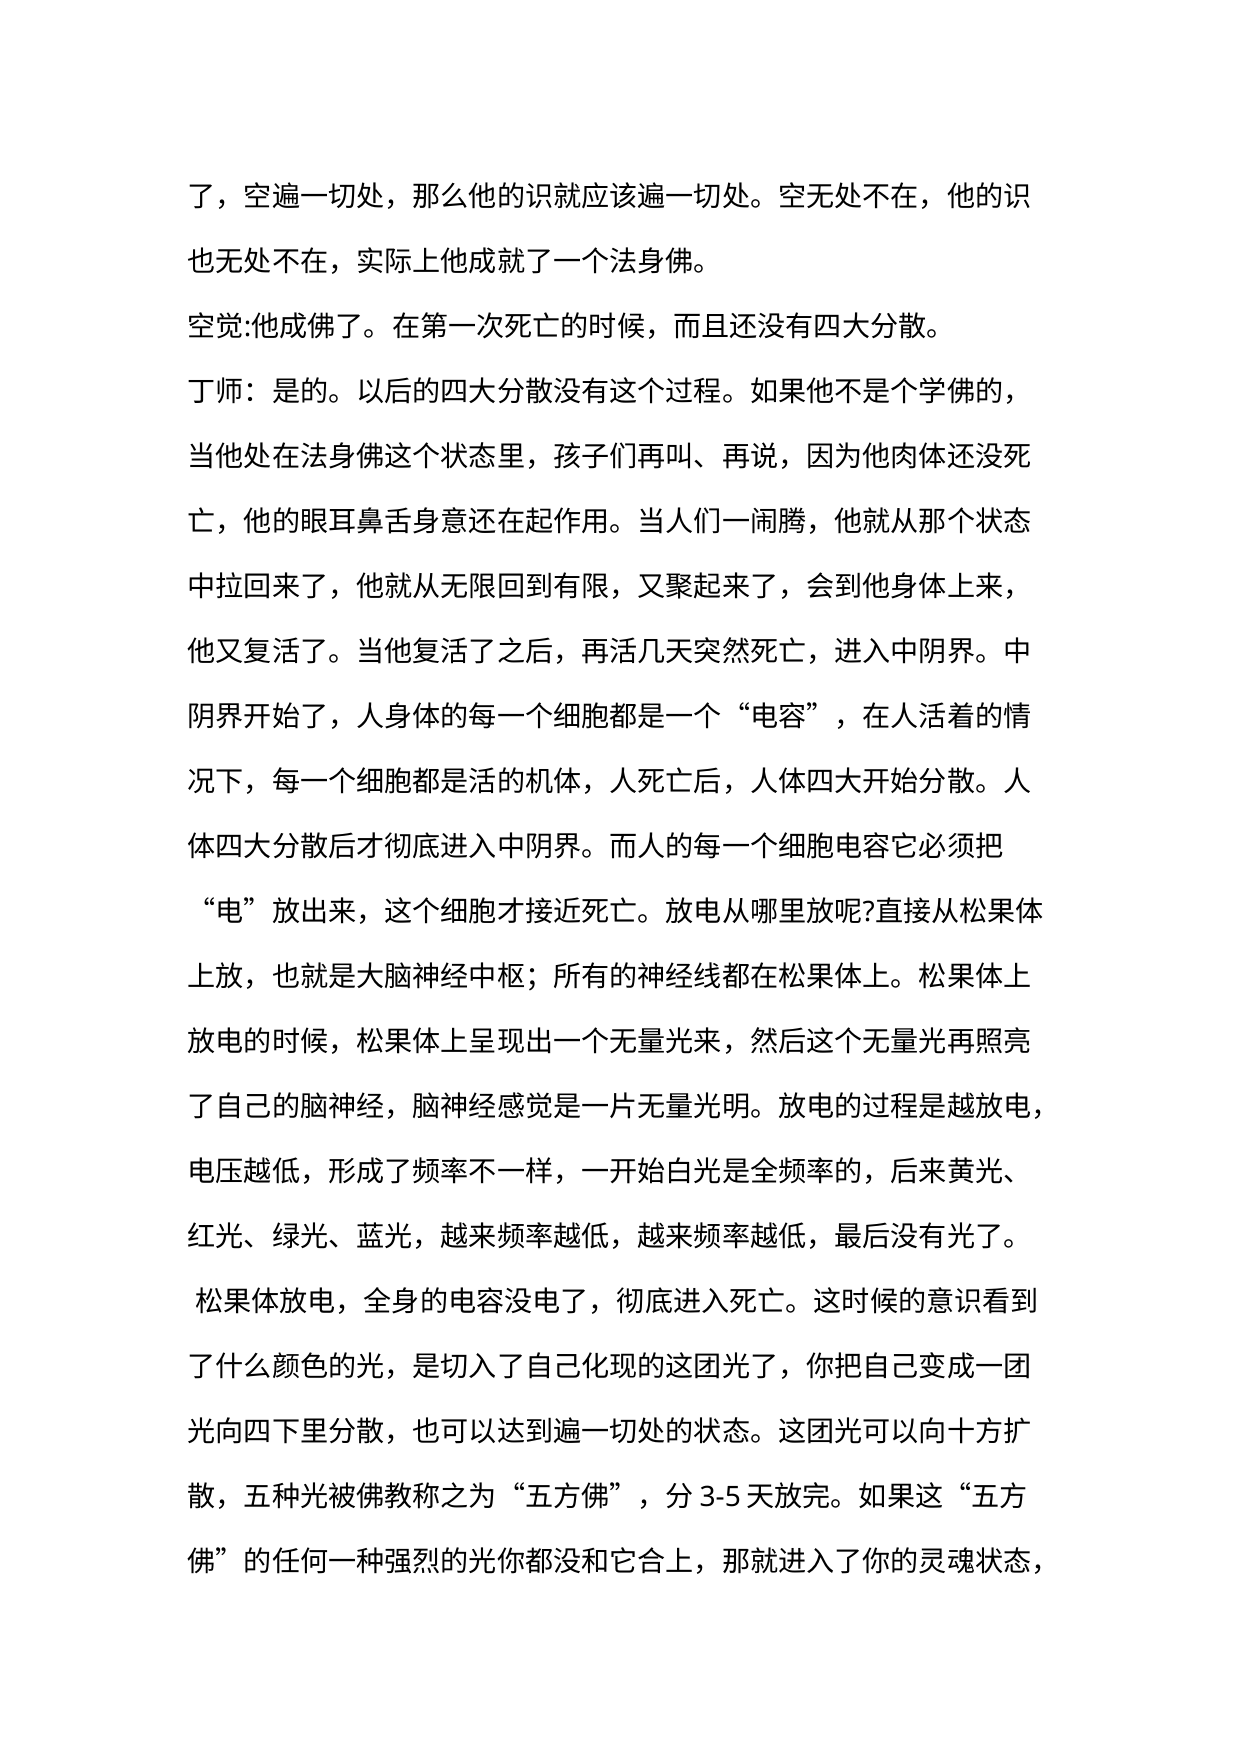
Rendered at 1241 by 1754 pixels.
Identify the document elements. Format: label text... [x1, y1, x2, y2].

text 空觉:他成佛了。在第一次死亡的时候，而且还没有四大分散。 [187, 292, 1053, 357]
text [187, 162, 1053, 292]
text 丁师：是的。以后的四大分散没有这个过程。如果他不是个学佛的，当他处在法身佛这个状态里，孩子们再叫、再说，因为他肉体还没死亡，他的眼耳鼻舌身意还在起作用。当人们一闹腾，他就从那个状态中拉回来了，他就从无限回到有限，又聚起来了，会到他身体上来，他又复活了。当他复活了之后，再活几天突然死亡，进入中阴界。中阴界开始了，人身体的每一个细胞都是一个“电容”，在人活着的情况下，每一个细胞都是活的机体，人死亡后，人体四大开始分散。人体四大分散后才彻底进入中阴界。而人的每一个细胞电容它必须把“电”放出来，这个细胞才接近死亡。放电从哪里放呢?直接从松果体上放，也就是大脑神经中枢；所有的神经线都在松果体上。松果体上放电的时候，松果体上呈现出一个无量光来，然后这个无量光再照亮了自己的脑神经，脑神经感觉是一片无量光明。放电的过程是越放电，电压越低，形成了频率不一样，一开始白光是全频率的，后来黄光、红光、绿光、蓝光，越来频率越低，越来频率越低，最后没有光了。 [187, 357, 1053, 1267]
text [187, 1267, 1053, 1592]
